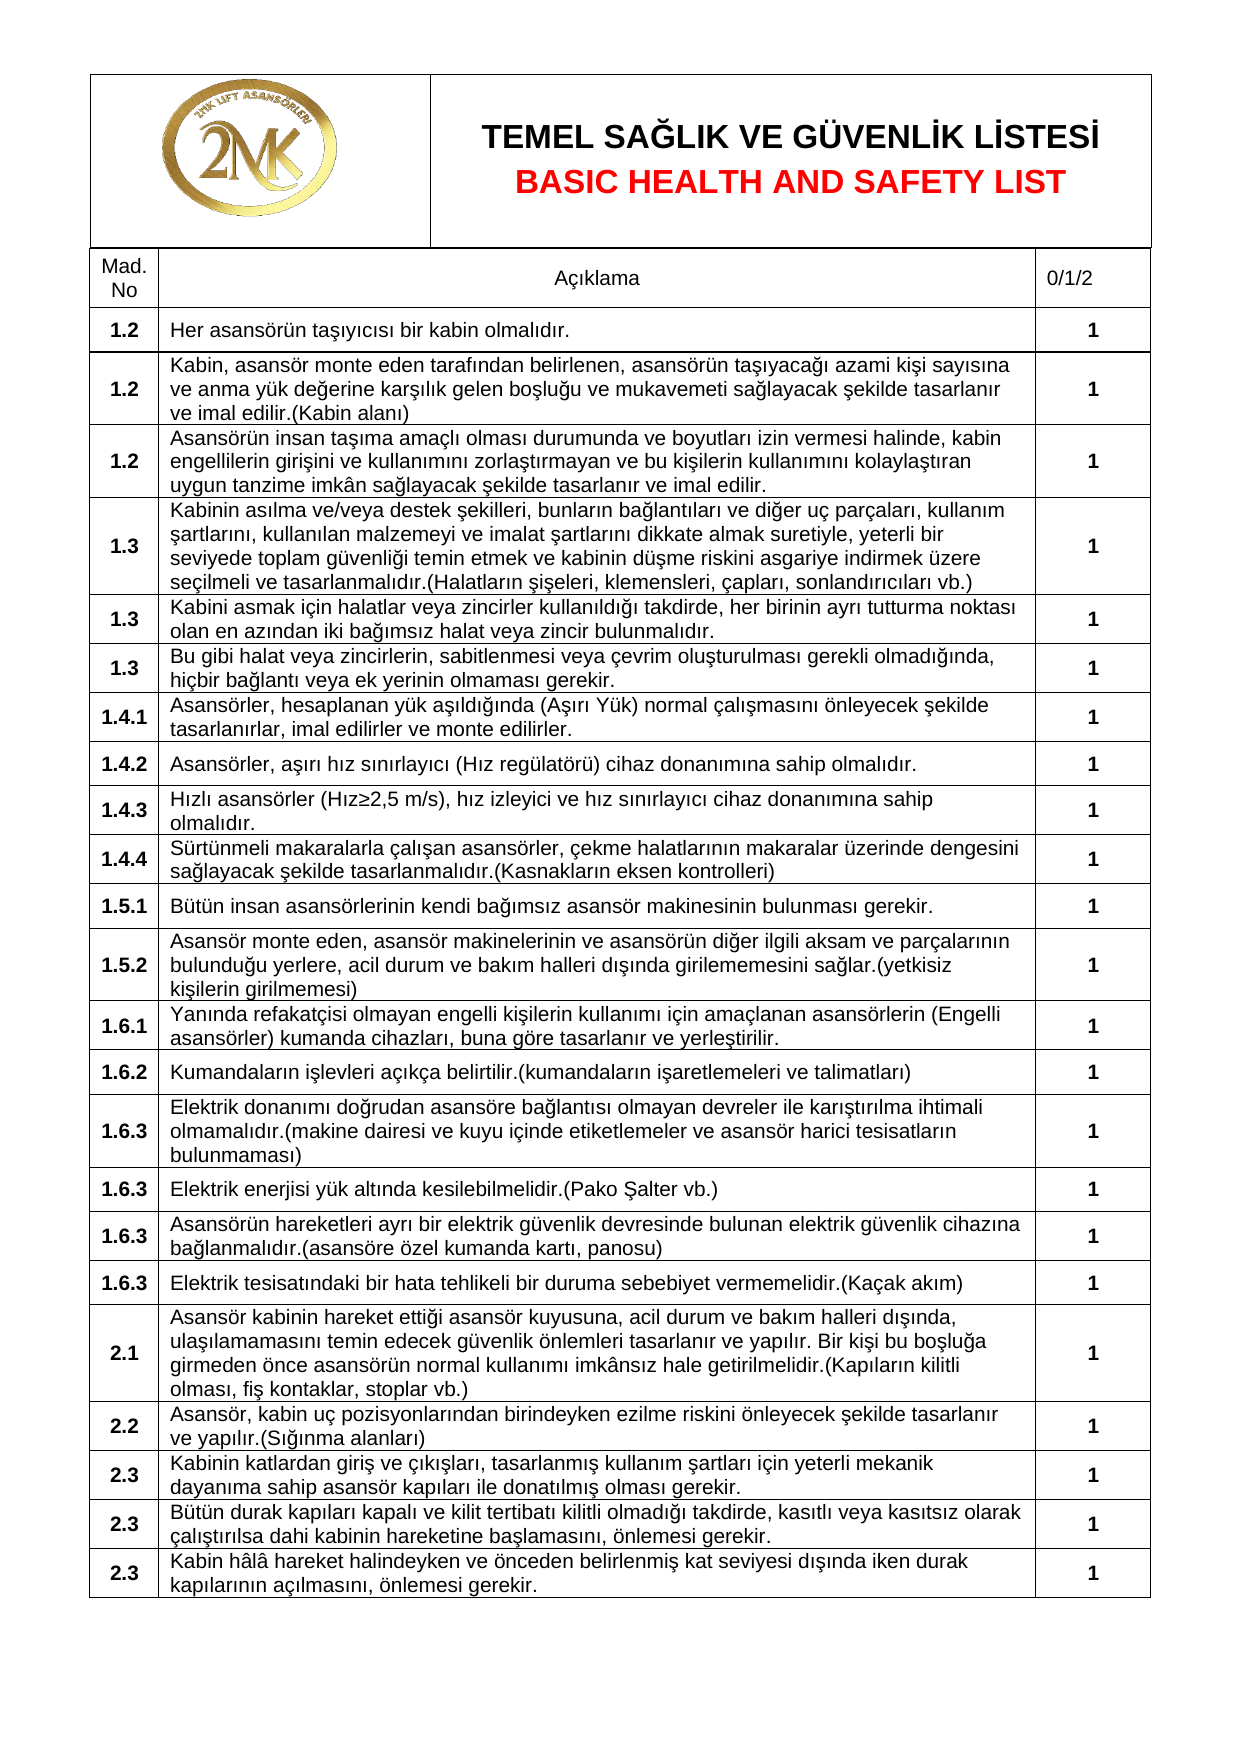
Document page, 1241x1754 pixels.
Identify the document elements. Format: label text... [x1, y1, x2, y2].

table_cell Kabin hâlâ hareket halindeyken ve önceden belirlenmiş kat seviyesi dışında iken durak kapılarının açılmasını, önlemesi gerekir. [159, 1549, 1035, 1597]
table_cell 1 [1036, 644, 1150, 692]
table_cell Kabinin asılma ve/veya destek şekilleri, bunların bağlantıları ve diğer uç parçaları, kullanım şartlarını, kullanılan malzemeyi ve imalat şartlarını dikkate almak suretiyle, yeterli bir seviyede toplam güvenliği temin etmek ve kabinin düşme riskini asgariye indirmek üzere seçilmeli ve tasarlanmalıdır.(Halatların şişeleri, klemensleri, çapları, sonlandırıcıları vb.) [159, 498, 1035, 594]
table_cell Asansörler, aşırı hız sınırlayıcı (Hız regülatörü) cihaz donanımına sahip olmalıdır. [159, 742, 1035, 785]
table_cell Elektrik donanımı doğrudan asansöre bağlantısı olmayan devreler ile karıştırılma ihtimali olmamalıdır.(makine dairesi ve kuyu içinde etiketlemeler ve asansör harici tesisatların bulunmaması) [159, 1095, 1035, 1167]
table_cell 1 [1036, 1212, 1150, 1260]
table_cell 1.2 [90, 308, 158, 351]
table_cell Kumandaların işlevleri açıkça belirtilir.(kumandaların işaretlemeleri ve talimatları) [159, 1050, 1035, 1094]
table_header TEMEL SAĞLIK VE GÜVENLİK LİSTESİ BASIC HEALTH AND SAFETY LIST [431, 75, 1151, 247]
table_cell 1 [1036, 835, 1150, 883]
table_cell 1 [1036, 786, 1150, 834]
table_header 0/1/2 [1036, 249, 1150, 307]
table_cell Elektrik tesisatındaki bir hata tehlikeli bir duruma sebebiyet vermemelidir.(Kaçak akım) [159, 1261, 1035, 1304]
table_header Mad. No [90, 249, 158, 307]
table_cell 1.4.1 [90, 693, 158, 741]
table_cell 1.4.3 [90, 786, 158, 834]
table_cell 1 [1036, 1261, 1150, 1304]
table_cell Asansörler, hesaplanan yük aşıldığında (Aşırı Yük) normal çalışmasını önleyecek şekilde tasarlanırlar, imal edilirler ve monte edilirler. [159, 693, 1035, 741]
table_header [91, 75, 430, 247]
table_cell Kabini asmak için halatlar veya zincirler kullanıldığı takdirde, her birinin ayrı tutturma noktası olan en azından iki bağımsız halat veya zincir bulunmalıdır. [159, 595, 1035, 643]
table_cell Asansörün insan taşıma amaçlı olması durumunda ve boyutları izin vermesi halinde, kabin engellilerin girişini ve kullanımını zorlaştırmayan ve bu kişilerin kullanımını kolaylaştıran uygun tanzime imkân sağlayacak şekilde tasarlanır ve imal edilir. [159, 425, 1035, 497]
table_cell 1.5.1 [90, 884, 158, 927]
table_cell 1 [1036, 425, 1150, 497]
table_cell 1 [1036, 1050, 1150, 1094]
table_cell 1.4.4 [90, 835, 158, 883]
table_cell 1 [1036, 1402, 1150, 1450]
table_cell 1 [1036, 1095, 1150, 1167]
table_cell 1 [1036, 1500, 1150, 1548]
table_cell Asansör kabinin hareket ettiği asansör kuyusuna, acil durum ve bakım halleri dışında, ulaşılamamasını temin edecek güvenlik önlemleri tasarlanır ve yapılır. Bir kişi bu boşluğa girmeden önce asansörün normal kullanımı imkânsız hale getirilmelidir.(Kapıların kilitli olması, fiş kontaklar, stoplar vb.) [159, 1305, 1035, 1401]
table_cell 2.3 [90, 1549, 158, 1597]
table_cell 2.3 [90, 1500, 158, 1548]
table_cell 1.6.3 [90, 1212, 158, 1260]
table_cell 1 [1036, 929, 1150, 1000]
table_cell 1 [1036, 1168, 1150, 1211]
picture [113, 74, 389, 221]
table_cell 2.1 [90, 1305, 158, 1401]
table_cell 1 [1036, 693, 1150, 741]
table_cell 1 [1036, 595, 1150, 643]
table_cell 1.2 [90, 353, 158, 424]
table_cell 1.6.2 [90, 1050, 158, 1094]
table_cell 1.3 [90, 498, 158, 594]
table_cell Asansör monte eden, asansör makinelerinin ve asansörün diğer ilgili aksam ve parçalarının bulunduğu yerlere, acil durum ve bakım halleri dışında girilememesini sağlar.(yetkisiz kişilerin girilmemesi) [159, 929, 1035, 1000]
table_cell Asansör, kabin uç pozisyonlarından birindeyken ezilme riskini önleyecek şekilde tasarlanır ve yapılır.(Sığınma alanları) [159, 1402, 1035, 1450]
table_cell Bu gibi halat veya zincirlerin, sabitlenmesi veya çevrim oluşturulması gerekli olmadığında, hiçbir bağlantı veya ek yerinin olmaması gerekir. [159, 644, 1035, 692]
table_cell Sürtünmeli makaralarla çalışan asansörler, çekme halatlarının makaralar üzerinde dengesini sağlayacak şekilde tasarlanmalıdır.(Kasnakların eksen kontrolleri) [159, 835, 1035, 883]
table_cell 1 [1036, 353, 1150, 424]
table_cell 1 [1036, 884, 1150, 927]
table_cell 1 [1036, 1549, 1150, 1597]
table_cell Asansörün hareketleri ayrı bir elektrik güvenlik devresinde bulunan elektrik güvenlik cihazına bağlanmalıdır.(asansöre özel kumanda kartı, panosu) [159, 1212, 1035, 1260]
table_cell 1 [1036, 1305, 1150, 1401]
table_cell Kabin, asansör monte eden tarafından belirlenen, asansörün taşıyacağı azami kişi sayısına ve anma yük değerine karşılık gelen boşluğu ve mukavemeti sağlayacak şekilde tasarlanır ve imal edilir.(Kabin alanı) [159, 353, 1035, 424]
table_cell Hızlı asansörler (Hız≥2,5 m/s), hız izleyici ve hız sınırlayıcı cihaz donanımına sahip olmalıdır. [159, 786, 1035, 834]
table_cell Kabinin katlardan giriş ve çıkışları, tasarlanmış kullanım şartları için yeterli mekanik dayanıma sahip asansör kapıları ile donatılmış olması gerekir. [159, 1451, 1035, 1499]
table_cell Bütün insan asansörlerinin kendi bağımsız asansör makinesinin bulunması gerekir. [159, 884, 1035, 927]
table_cell 1.6.1 [90, 1001, 158, 1049]
table_cell Yanında refakatçisi olmayan engelli kişilerin kullanımı için amaçlanan asansörlerin (Engelli asansörler) kumanda cihazları, buna göre tasarlanır ve yerleştirilir. [159, 1001, 1035, 1049]
table_cell 1.6.3 [90, 1095, 158, 1167]
table_cell 1 [1036, 742, 1150, 785]
table_cell 2.2 [90, 1402, 158, 1450]
table_cell Bütün durak kapıları kapalı ve kilit tertibatı kilitli olmadığı takdirde, kasıtlı veya kasıtsız olarak çalıştırılsa dahi kabinin hareketine başlamasını, önlemesi gerekir. [159, 1500, 1035, 1548]
table_cell Her asansörün taşıyıcısı bir kabin olmalıdır. [159, 308, 1035, 351]
table_cell 1 [1036, 1451, 1150, 1499]
table_cell 1 [1036, 1001, 1150, 1049]
table_cell 1.3 [90, 595, 158, 643]
table_cell 1.4.2 [90, 742, 158, 785]
table_cell 2.3 [90, 1451, 158, 1499]
table_cell 1.6.3 [90, 1168, 158, 1211]
table_cell Elektrik enerjisi yük altında kesilebilmelidir.(Pako Şalter vb.) [159, 1168, 1035, 1211]
table_cell 1.2 [90, 425, 158, 497]
table_cell 1.3 [90, 644, 158, 692]
table_cell 1 [1036, 498, 1150, 594]
table_cell 1.5.2 [90, 929, 158, 1000]
table_header Açıklama [159, 249, 1035, 307]
table_cell 1 [1036, 308, 1150, 351]
table_cell 1.6.3 [90, 1261, 158, 1304]
